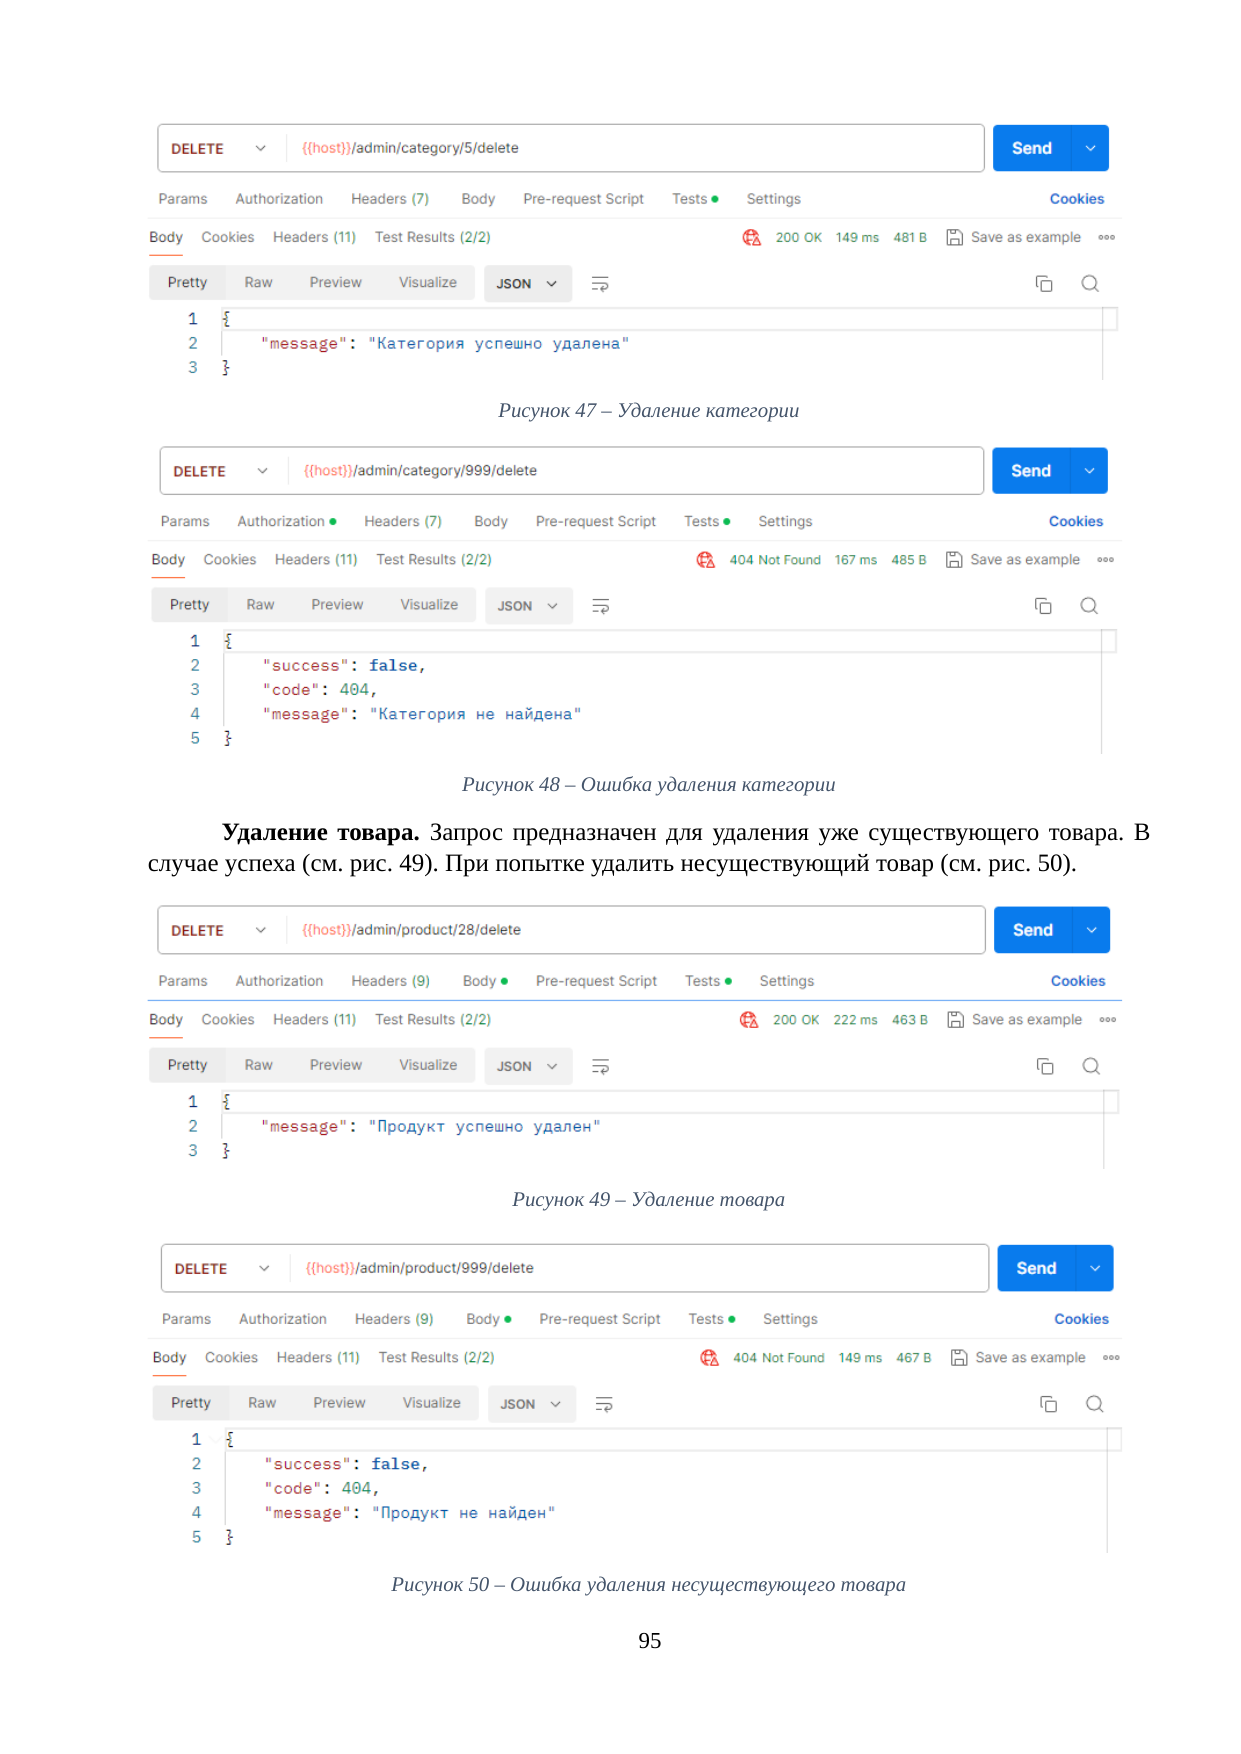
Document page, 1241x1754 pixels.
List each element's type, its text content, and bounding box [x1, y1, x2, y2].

picture [147, 443, 1123, 754]
text Рисунок 47 – Удаление категории [148, 398, 1152, 422]
text Удаление товара. Запрос предназначен для удаления уже существующего товара. В случае успеха (см. рис. 49). При попытке удалить несуществующий товар (см. рис. 50). [148, 817, 1152, 877]
picture [147, 896, 1123, 1169]
text Рисунок 50 – Ошибка удаления несуществующего товара [148, 1572, 1152, 1596]
picture [147, 1231, 1123, 1553]
picture [147, 118, 1123, 380]
text Рисунок 49 – Удаление товара [148, 1187, 1152, 1211]
text Рисунок 48 – Ошибка удаления категории [148, 772, 1152, 796]
